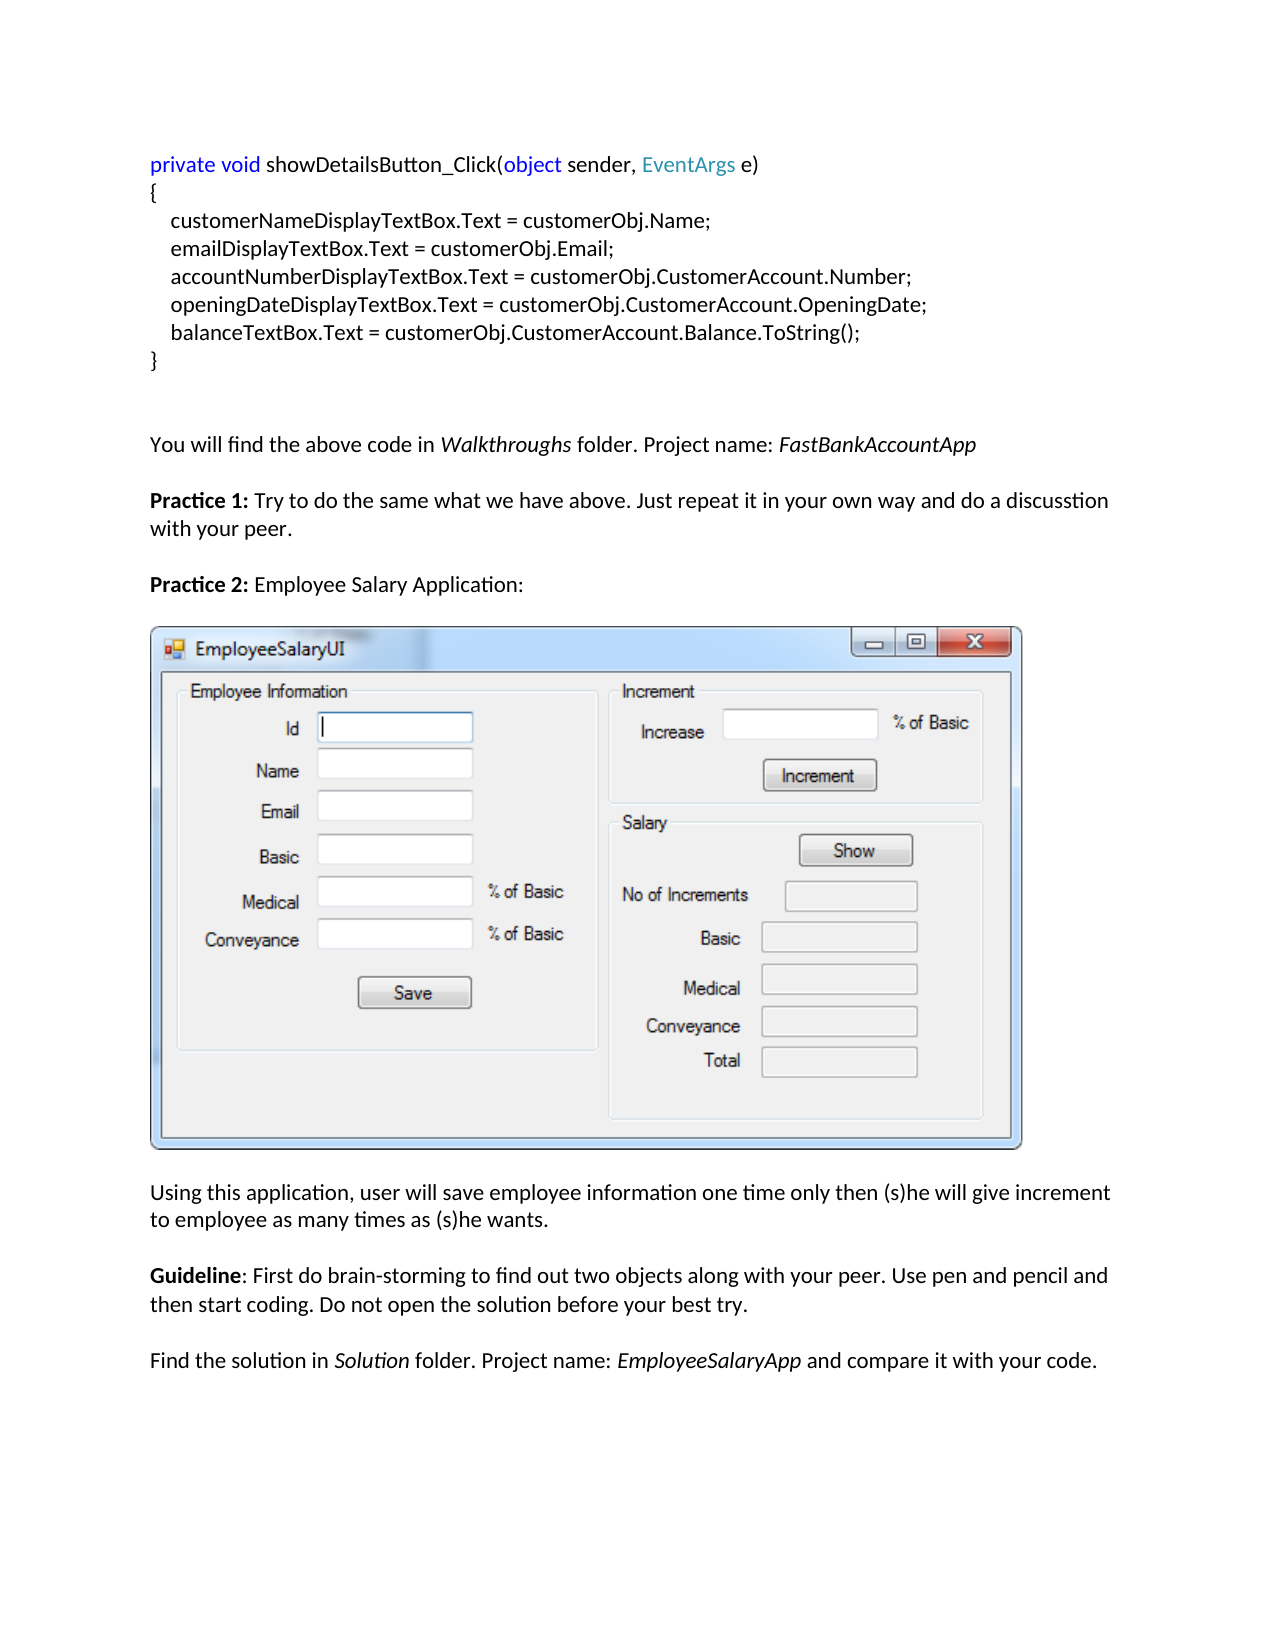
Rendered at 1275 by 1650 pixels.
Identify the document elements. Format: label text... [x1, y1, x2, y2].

text Practice 1: Try to do the same what we have above. Just repeat it in your own way and do a discusstion with your peer. [150, 486, 1125, 542]
text Find the solution in Solution folder. Project name: EmployeeSalaryApp and compare it with your code. [150, 1346, 1125, 1374]
text openingDateDisplayTextBox.Text = customerObj.CustomerAccount.OpeningDate; [150, 290, 1125, 318]
text Using this application, user will save employee information one time only then (s)he will give increment to employee as many times as (s)he wants. [150, 1178, 1125, 1234]
text private void showDetailsButton_Click(object sender, EventArgs e) [150, 150, 1125, 178]
text emailDisplayTextBox.Text = customerObj.Email; [150, 234, 1125, 262]
text } [150, 346, 1125, 374]
text accountNumberDisplayTextBox.Text = customerObj.CustomerAccount.Number; [150, 262, 1125, 290]
text Guideline: First do brain-storming to find out two objects along with your peer. Use pen and pencil and then start coding. Do not open the solution before your best try. [150, 1262, 1125, 1318]
text Practice 2: Employee Salary Application: [150, 570, 1125, 598]
text customerNameDisplayTextBox.Text = customerObj.Name; [150, 206, 1125, 234]
text You will find the above code in Walkthroughs folder. Project name: FastBankAccountApp [150, 430, 1125, 458]
picture [150, 626, 1023, 1150]
text balanceTextBox.Text = customerObj.CustomerAccount.Balance.ToString(); [150, 318, 1125, 346]
text { [150, 178, 1125, 206]
